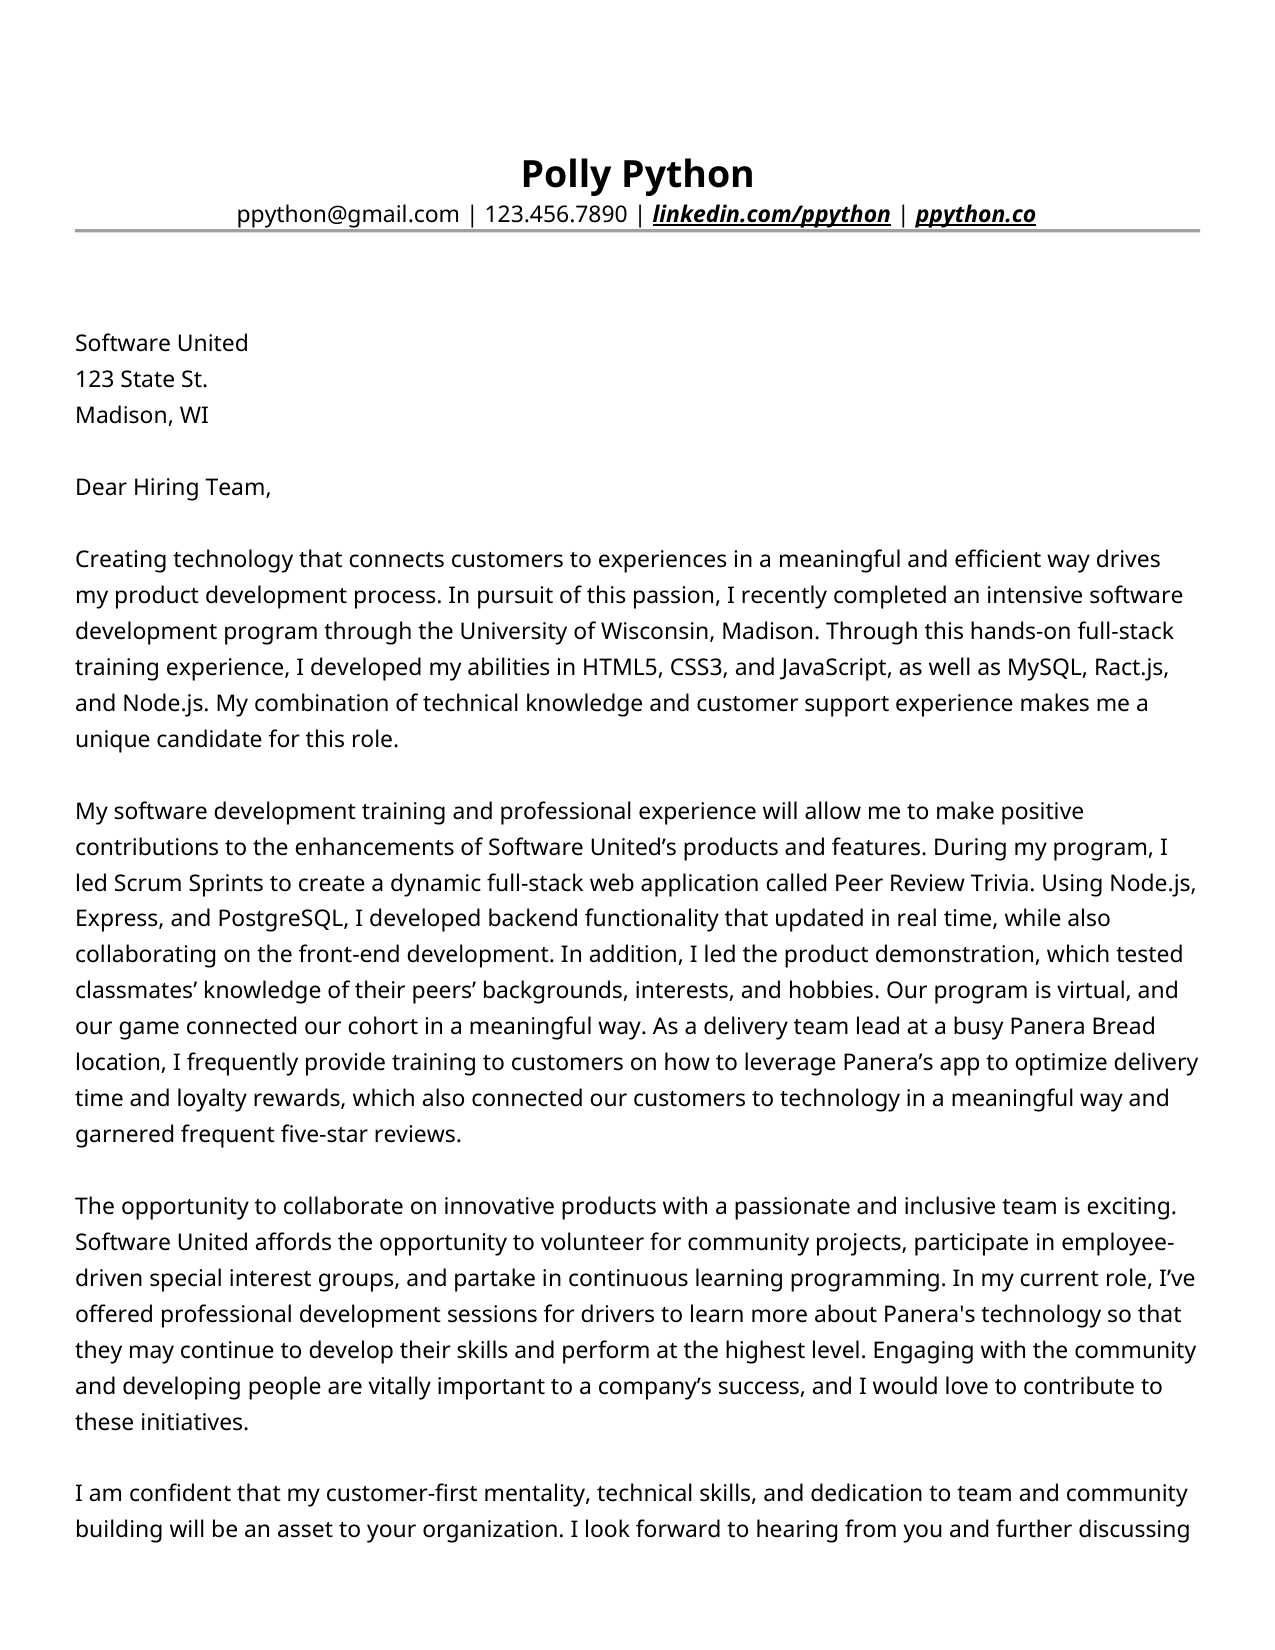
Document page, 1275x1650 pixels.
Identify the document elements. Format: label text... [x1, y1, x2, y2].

text Creating technology that connects customers to experiences in a meaningful and efficient way drives my product development process. In pursuit of this passion, I recently completed an intensive software development program through the University of Wisconsin, Madison. Through this hands-on full-stack training experience, I developed my abilities in HTML5, CSS3, and JavaScript, as well as MySQL, Ract.js, and Node.js. My combination of technical knowledge and customer support experience makes me a unique candidate for this role. [75, 543, 1200, 754]
text Software United [75, 327, 1200, 359]
text Dear Hiring Team, [75, 471, 1200, 502]
text Madison, WI [75, 399, 1200, 431]
text Polly Python [75, 147, 1200, 198]
text My software development training and professional experience will allow me to make positive contributions to the enhancements of Software United’s products and features. During my program, I led Scrum Sprints to create a dynamic full-stack web application called Peer Review Trivia. Using Node.js, Express, and PostgreSQL, I developed backend functionality that updated in real time, while also collaborating on the front-end development. In addition, I led the product demonstration, which tested classmates’ knowledge of their peers’ backgrounds, interests, and hobbies. Our program is virtual, and our game connected our cohort in a meaningful way. As a delivery team lead at a busy Panera Bread location, I frequently provide training to customers on how to leverage Panera’s app to optimize delivery time and loyalty rewards, which also connected our customers to technology in a meaningful way and garnered frequent five-star reviews. [75, 794, 1200, 1149]
text 123 State St. [75, 363, 1200, 394]
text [75, 1477, 1200, 1544]
text ppython@gmail.com | 123.456.7890 | linkedin.com/ppython | ppython.co [75, 198, 1200, 229]
text The opportunity to collaborate on innovative products with a passionate and inclusive team is exciting. Software United affords the opportunity to volunteer for community projects, participate in employee-driven special interest groups, and partake in continuous learning programming. In my current role, I’ve offered professional development sessions for drivers to learn more about Panera's technology so that they may continue to develop their skills and perform at the highest level. Engaging with the community and developing people are vitally important to a company’s success, and I would love to contribute to these initiatives. [75, 1190, 1200, 1437]
